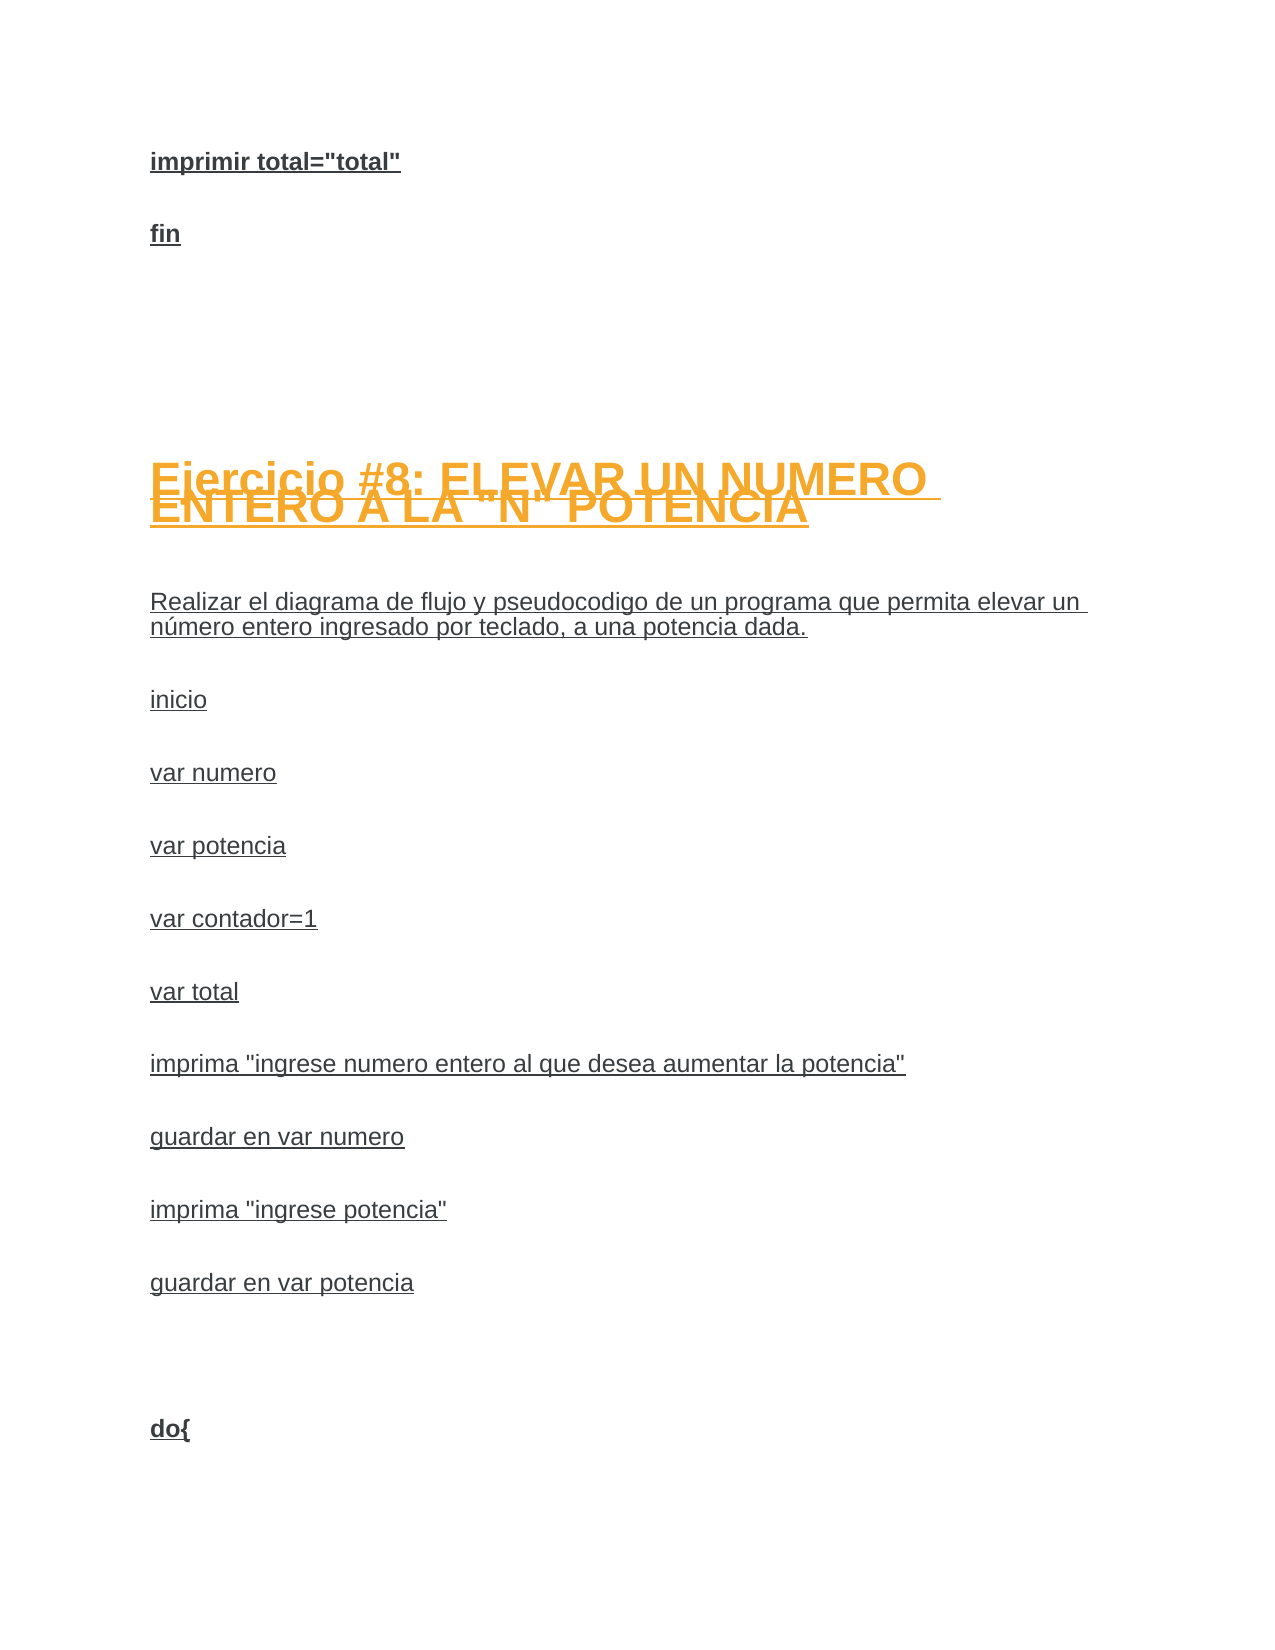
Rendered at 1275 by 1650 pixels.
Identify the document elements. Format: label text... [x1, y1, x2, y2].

text var contador=1 [150, 907, 1125, 932]
text Realizar el diagrama de flujo y pseudocodigo de un programa que permita elevar un número entero ingresado por teclado, a una potencia dada. [150, 590, 1125, 640]
text imprima "ingrese numero entero al que desea aumentar la potencia" [150, 1053, 1125, 1078]
text do{ [150, 1417, 1125, 1442]
text fin [150, 223, 1125, 248]
text Ejercicio #8: ELEVAR UN NUMERO ENTERO A LA "N" POTENCIA [150, 473, 1125, 528]
text var total [150, 980, 1125, 1005]
text var potencia [150, 834, 1125, 859]
text guardar en var numero [150, 1126, 1125, 1151]
text guardar en var potencia [150, 1272, 1125, 1297]
text imprimir total="total" [150, 150, 1125, 175]
text var numero [150, 761, 1125, 786]
text inicio [150, 688, 1125, 713]
text imprima "ingrese potencia" [150, 1199, 1125, 1224]
